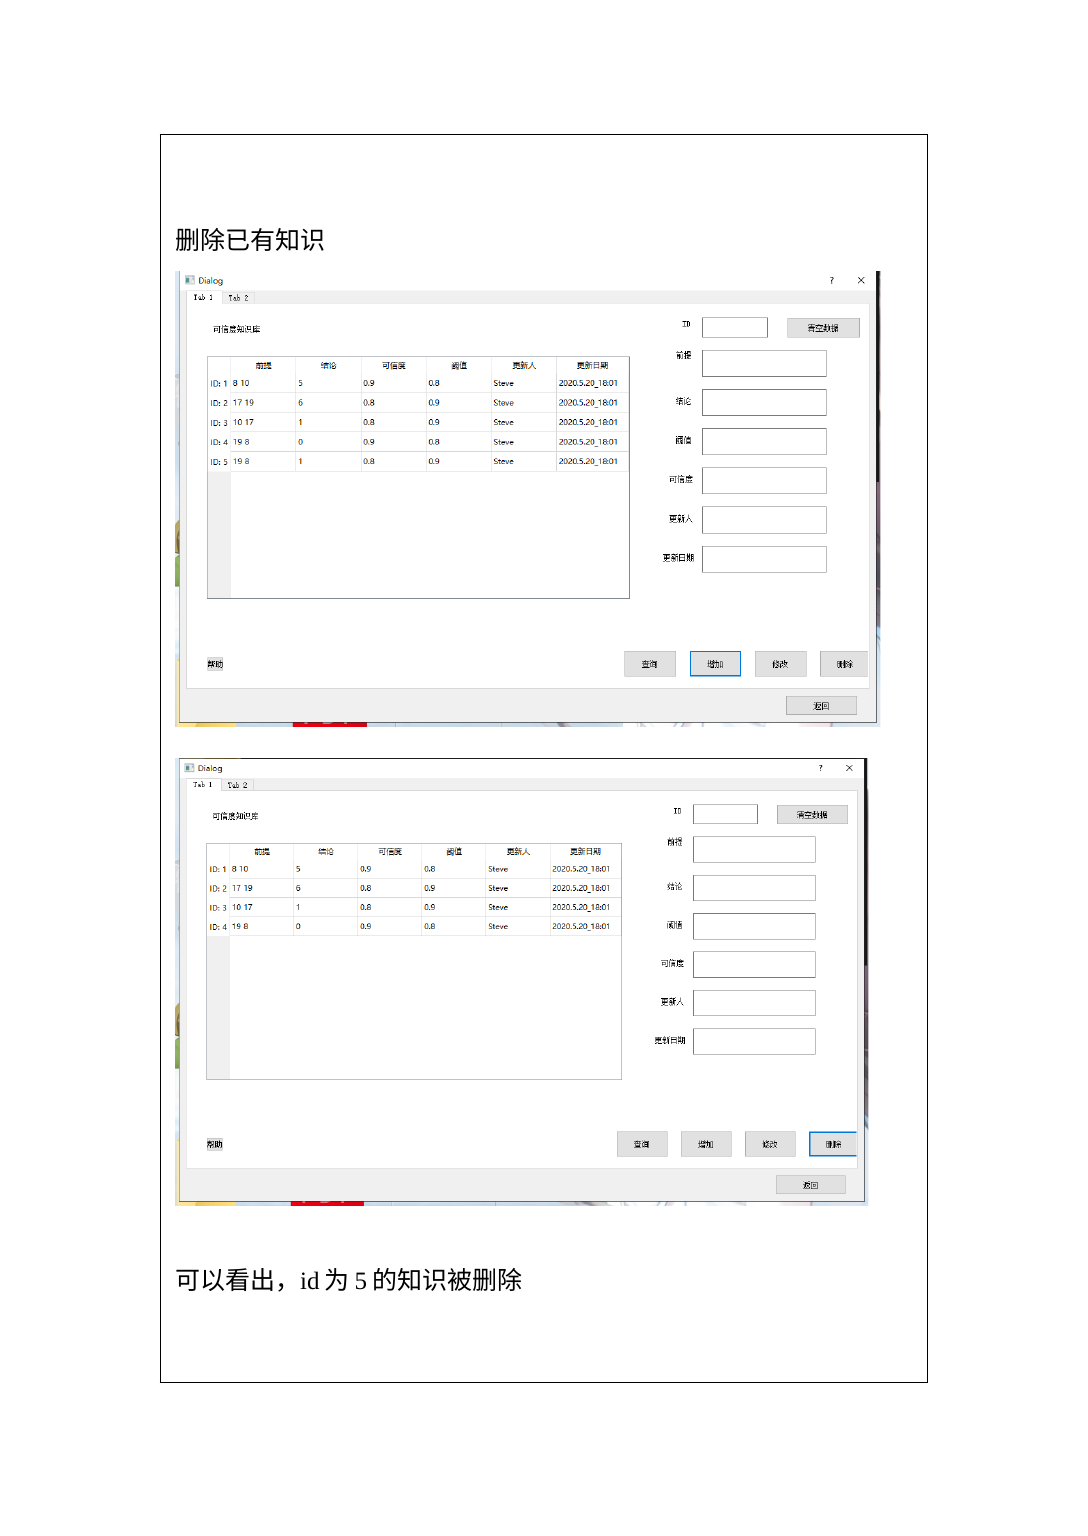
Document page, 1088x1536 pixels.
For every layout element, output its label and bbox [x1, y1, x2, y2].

picture [175, 271, 881, 727]
picture [175, 758, 869, 1206]
table_cell [161, 135, 927, 1382]
